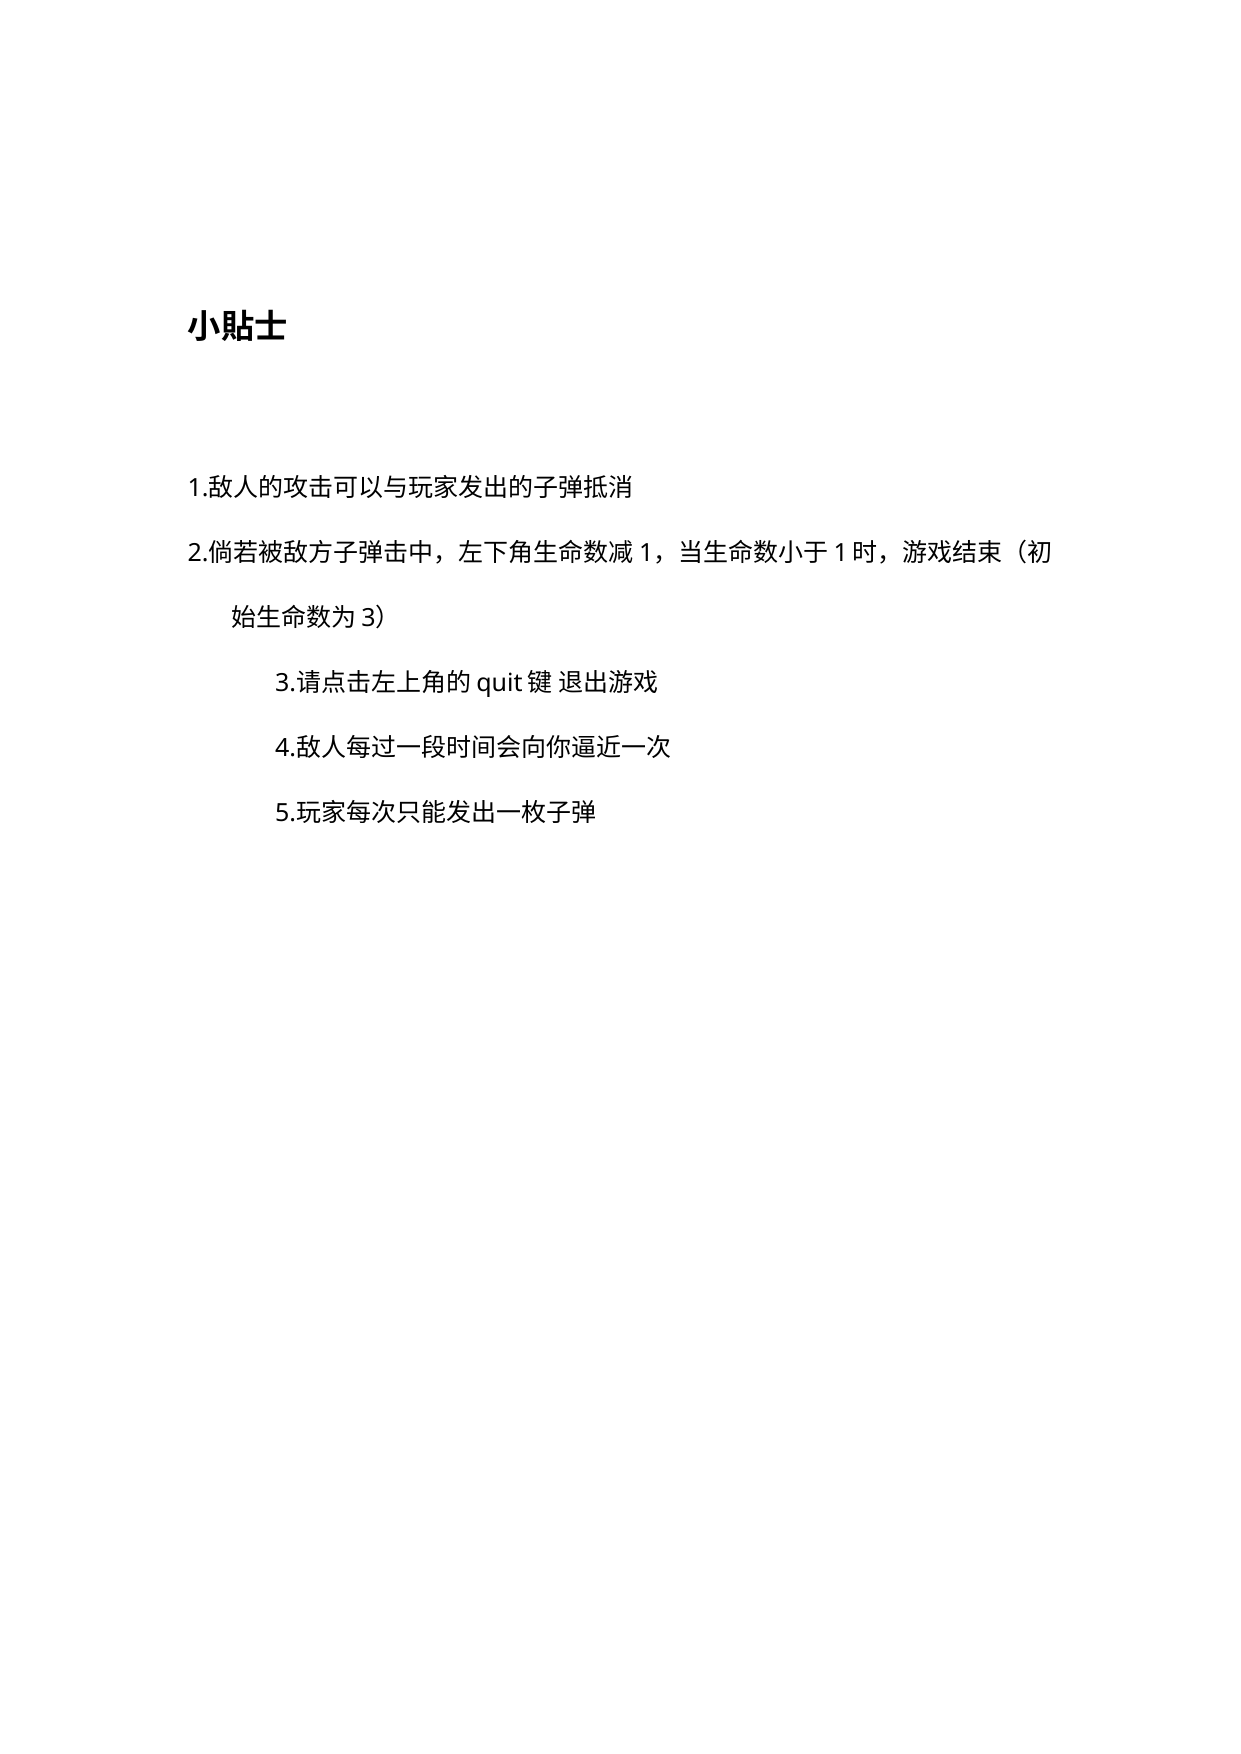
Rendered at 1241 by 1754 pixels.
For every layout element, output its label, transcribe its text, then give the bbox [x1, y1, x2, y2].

text 4.敌人每过一段时间会向你逼近一次 [187, 713, 1053, 778]
subtitle 小貼士 [187, 292, 1053, 357]
text 5.玩家每次只能发出一枚子弹 [187, 778, 1053, 843]
text 3.请点击左上角的quit键 退出游戏 [187, 648, 1053, 713]
text 1.敌人的攻击可以与玩家发出的子弹抵消 [187, 453, 1053, 518]
text 2.倘若被敌方子弹击中，左下角生命数减1，当生命数小于1时，游戏结束（初 始生命数为3） [187, 518, 1053, 648]
